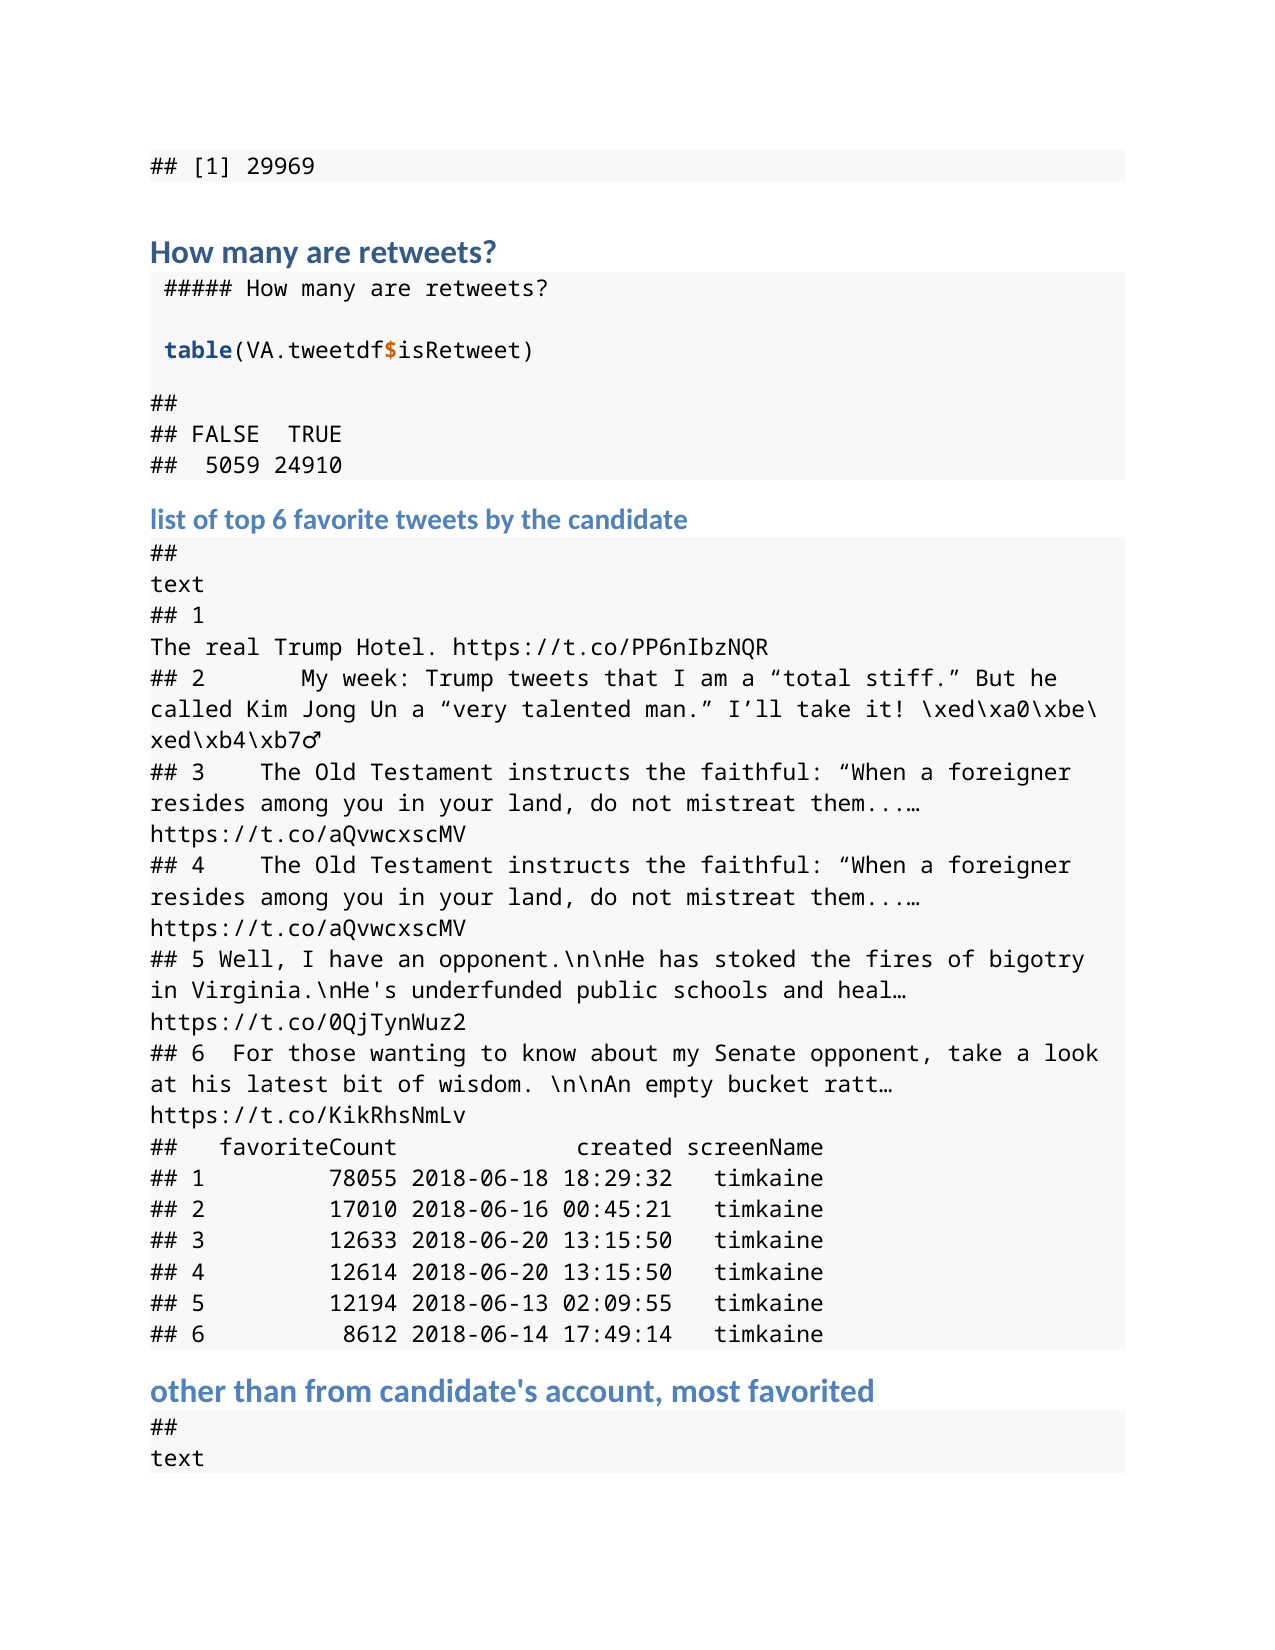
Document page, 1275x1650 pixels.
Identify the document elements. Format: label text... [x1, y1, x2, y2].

text ## ## FALSE TRUE ## 5059 24910 [150, 387, 1125, 480]
subtitle list of top 6 favorite tweets by the candidate [150, 501, 1125, 537]
text ## [1] 29969 [150, 150, 1125, 181]
text ##### How many are retweets? table(VA.tweetdf$isRetweet) [150, 272, 1125, 366]
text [150, 1411, 1125, 1473]
subtitle How many are retweets? [150, 231, 1125, 272]
subtitle other than from candidate's account, most favorited [150, 1370, 1125, 1411]
text ## text ## 1 The real Trump Hotel. https://t.co/PP6nIbzNQR ## 2 My week: Trump tweets that I am a “total stiff.” But he called Kim Jong Un a “very talented man.” I’ll take it! \xed\xa0\xbe\xed\xb4\xb7‍♂️ ## 3 The Old Testament instructs the faithful: “When a foreigner resides among you in your land, do not mistreat them...… https://t.co/aQvwcxscMV ## 4 The Old Testament instructs the faithful: “When a foreigner resides among you in your land, do not mistreat them...… https://t.co/aQvwcxscMV ## 5 Well, I have an opponent.\n\nHe has stoked the fires of bigotry in Virginia.\nHe's underfunded public schools and heal… https://t.co/0QjTynWuz2 ## 6 For those wanting to know about my Senate opponent, take a look at his latest bit of wisdom. \n\nAn empty bucket ratt… https://t.co/KikRhsNmLv ## favoriteCount created screenName ## 1 78055 2018-06-18 18:29:32 timkaine ## 2 17010 2018-06-16 00:45:21 timkaine ## 3 12633 2018-06-20 13:15:50 timkaine ## 4 12614 2018-06-20 13:15:50 timkaine ## 5 12194 2018-06-13 02:09:55 timkaine ## 6 8612 2018-06-14 17:49:14 timkaine [150, 537, 1125, 1349]
